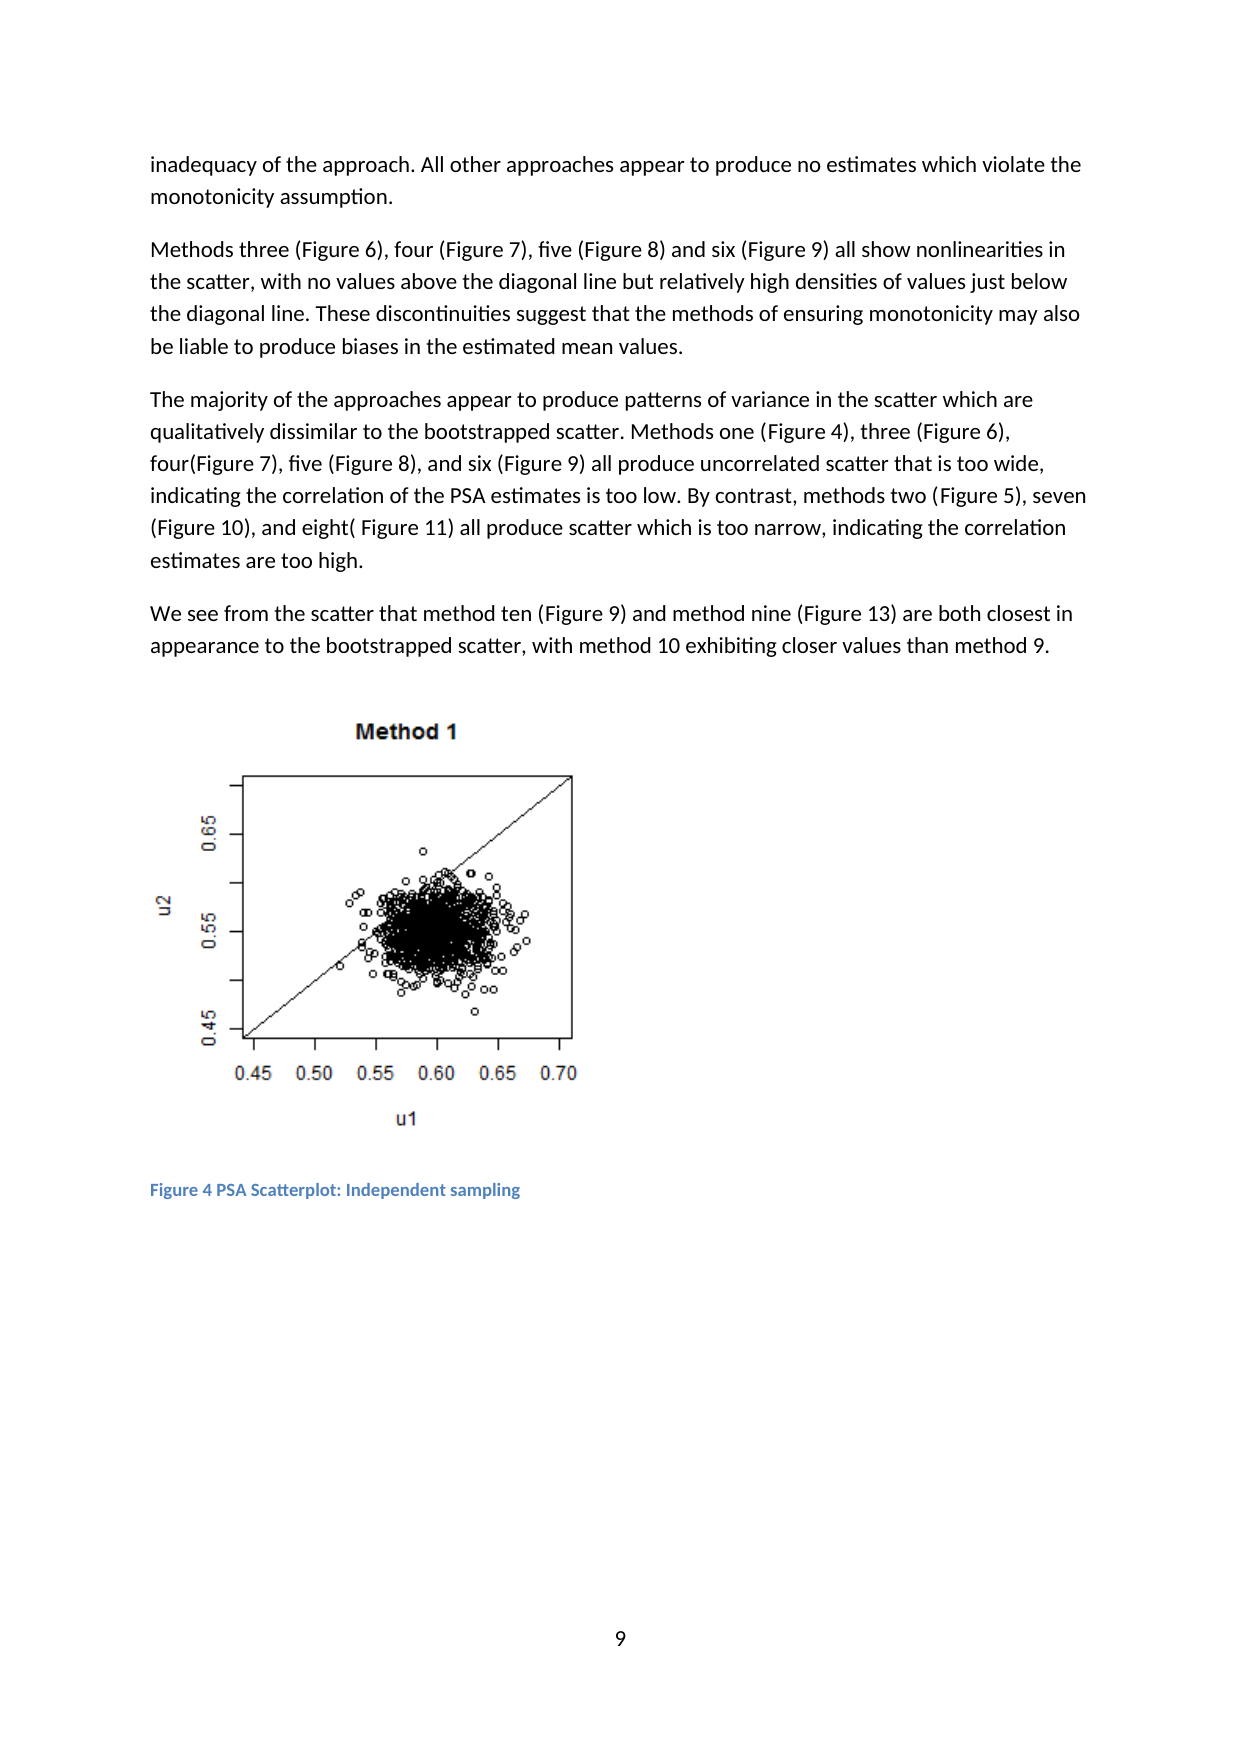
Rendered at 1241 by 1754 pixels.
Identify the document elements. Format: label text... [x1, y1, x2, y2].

text We see from the scatter that method ten (Figure 9) and method nine (Figure 13) are both closest in appearance to the bootstrapped scatter, with method 10 exhibiting closer values than method 9. [150, 599, 1090, 659]
text Methods three (Figure 6), four (Figure 7), five (Figure 8) and six (Figure 9) all show nonlinearities in the scatter, with no values above the diagonal line but relatively high densities of values just below the diagonal line. These discontinuities suggest that the methods of ensuring monotonicity may also be liable to produce biases in the estimated mean values. [150, 235, 1090, 360]
picture [150, 683, 620, 1154]
text Figure 4 PSA Scatterplot: Independent sampling [150, 1178, 1090, 1201]
text The majority of the approaches appear to produce patterns of variance in the scatter which are qualitatively dissimilar to the bootstrapped scatter. Methods one (Figure 4), three (Figure 6), four(Figure 7), five (Figure 8), and six (Figure 9) all produce uncorrelated scatter that is too wide, indicating the correlation of the PSA estimates is too low. By contrast, methods two (Figure 5), seven (Figure 10), and eight( Figure 11) all produce scatter which is too narrow, indicating the correlation estimates are too high. [150, 385, 1090, 574]
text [150, 150, 1090, 210]
